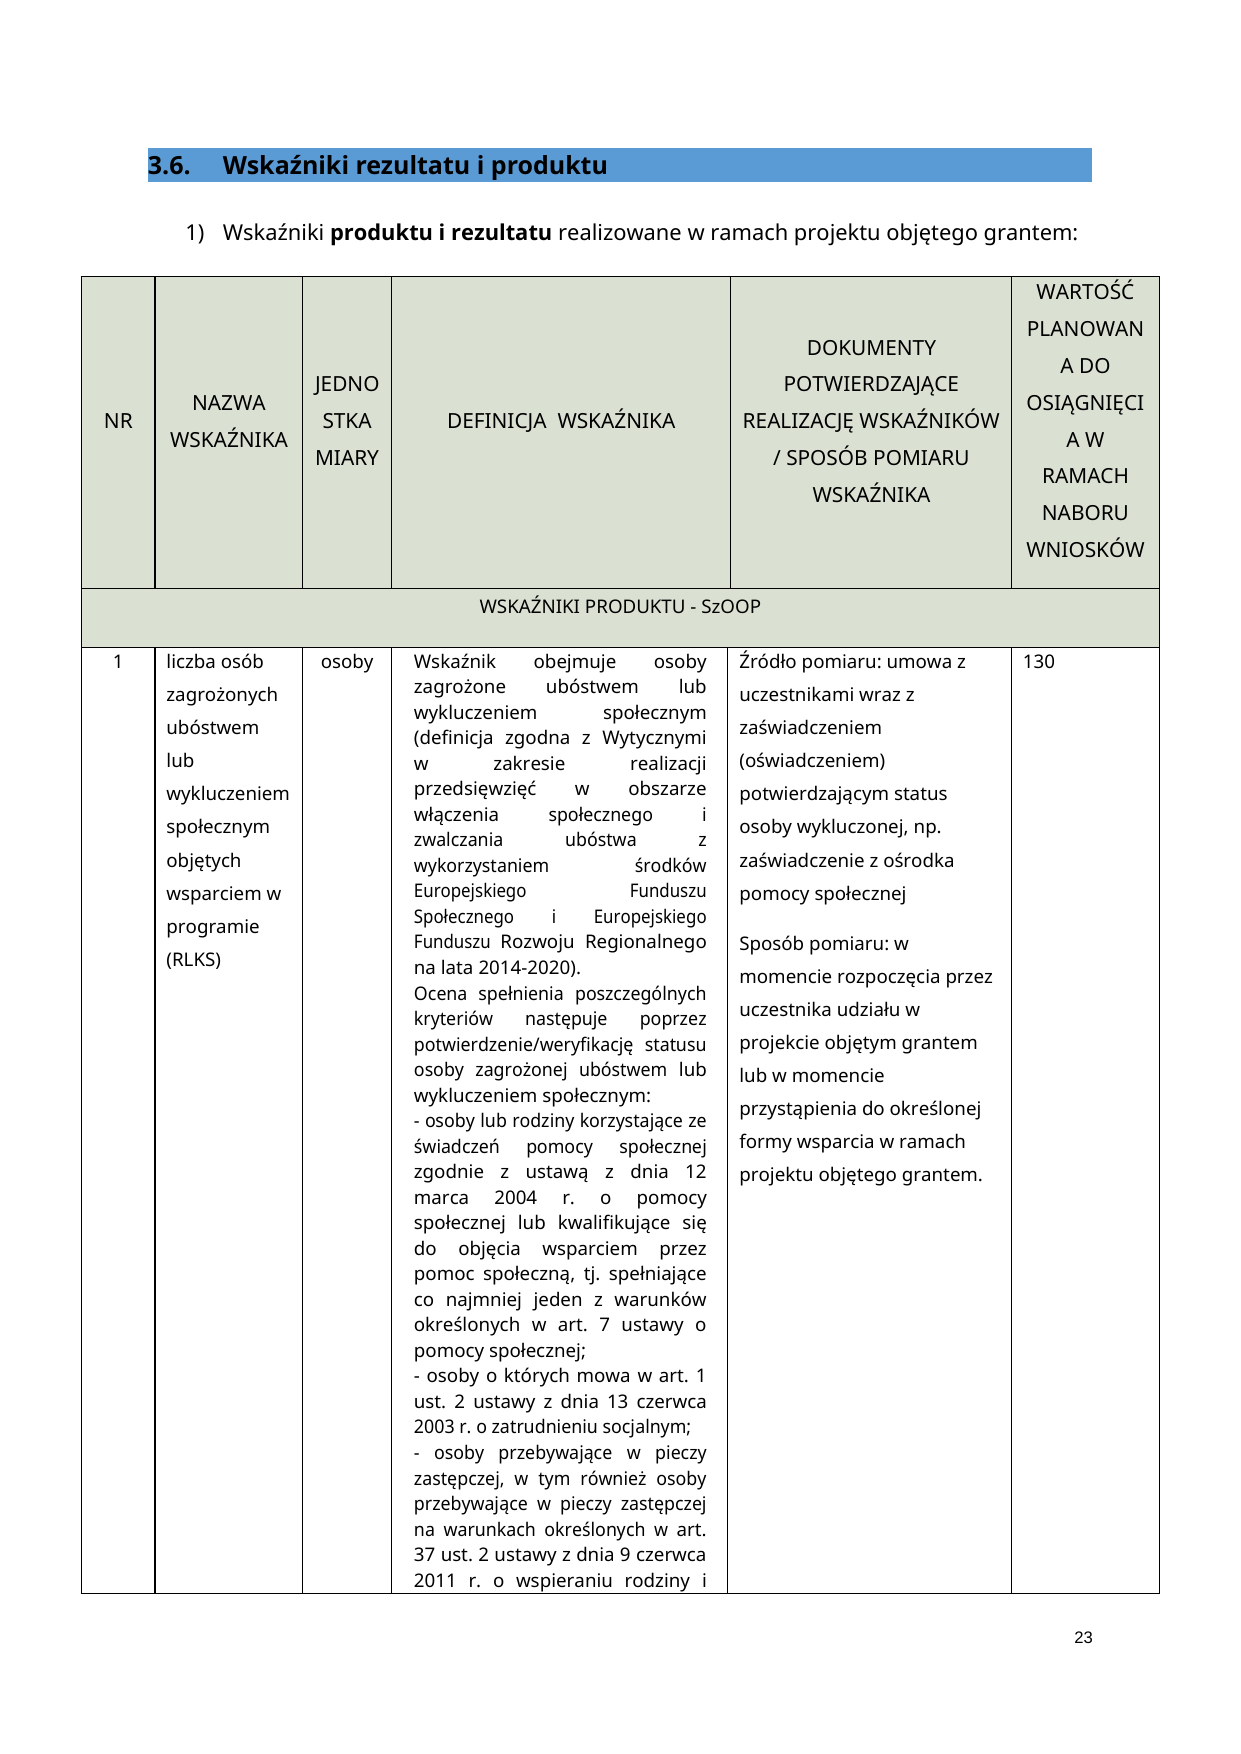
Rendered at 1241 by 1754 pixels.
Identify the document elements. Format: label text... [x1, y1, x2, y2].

table_cell 1 [82, 648, 154, 1592]
table_cell 130 [1012, 648, 1159, 1592]
subtitle Wskaźniki rezultatu i produktu [148, 148, 1092, 182]
table_header WARTOŚĆ PLANOWANA DO OSIĄGNIĘCIA W RAMACH NABORU WNIOSKÓW [1012, 277, 1159, 588]
list Wskaźniki produktu i rezultatu realizowane w ramach projektu objętego grantem: [185, 217, 1092, 246]
table_cell osoby [303, 648, 391, 1592]
table_cell WSKAŹNIKI PRODUKTU - SzOOP [82, 589, 1159, 647]
table_header DEFINICJA WSKAŹNIKA [392, 277, 730, 588]
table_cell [392, 648, 727, 1592]
table_header NR [82, 277, 154, 588]
table_header NAZWA WSKAŹNIKA [156, 277, 302, 588]
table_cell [728, 648, 1011, 1592]
table_header JEDNOSTKA MIARY [303, 277, 391, 588]
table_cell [156, 648, 302, 1592]
table_header DOKUMENTY POTWIERDZAJĄCE REALIZACJĘ WSKAŹNIKÓW / SPOSÓB POMIARU WSKAŹNIKA [731, 277, 1011, 588]
